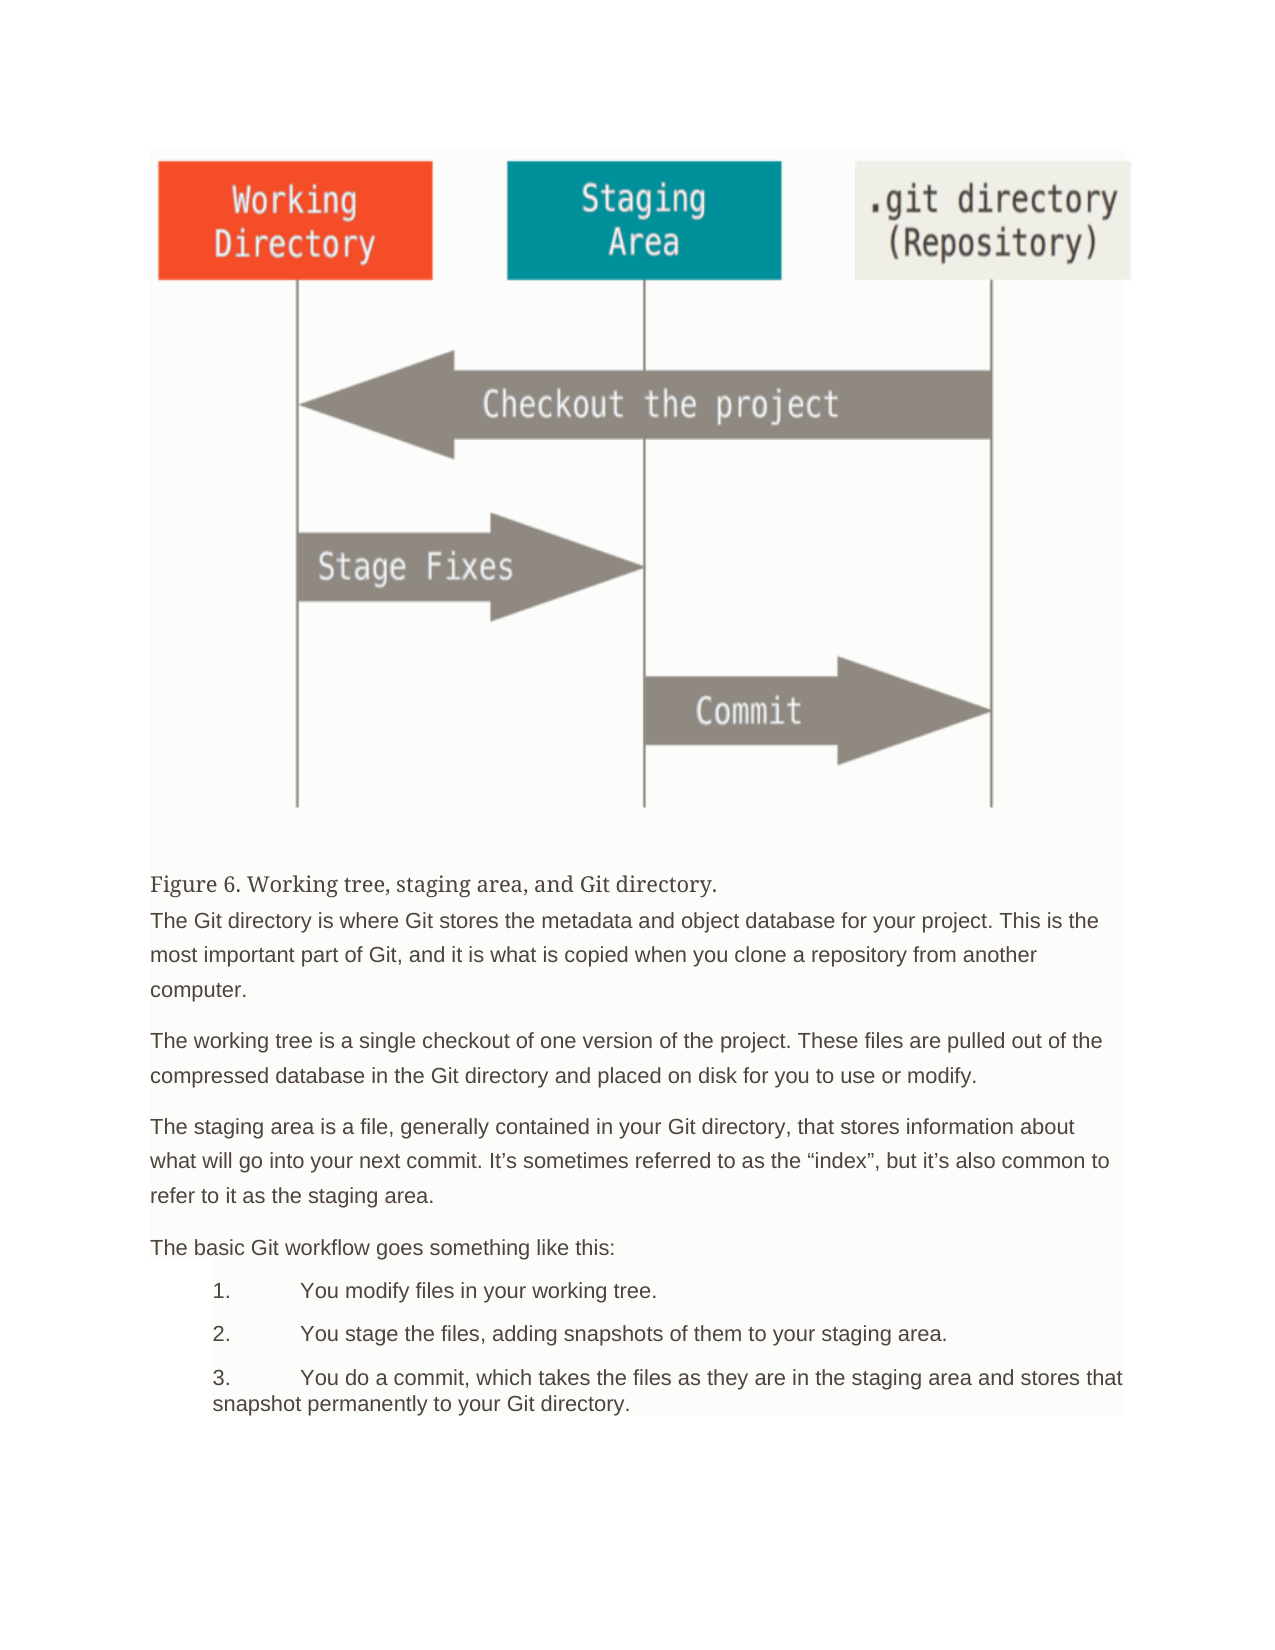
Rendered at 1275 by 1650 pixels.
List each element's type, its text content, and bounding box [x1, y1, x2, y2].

list You modify files in your working tree. [212, 1277, 1125, 1303]
text The Git directory is where Git stores the metadata and object database for your project. This is the most important part of Git, and it is what is copied when you clone a repository from another computer. [150, 899, 1125, 1002]
picture [150, 150, 1144, 839]
text The working tree is a single checkout of one version of the project. These files are pulled out of the compressed database in the Git directory and placed on disk for you to use or modify. [150, 1019, 1125, 1088]
text Figure 6. Working tree, staging area, and Git directory. [150, 869, 1125, 899]
list You stage the files, adding snapshots of them to your staging area. [212, 1320, 1125, 1346]
text The basic Git workflow goes something like this: [150, 1225, 1125, 1259]
text The staging area is a file, generally contained in your Git directory, that stores information about what will go into your next commit. It’s sometimes referred to as the “index”, but it’s also common to refer to it as the staging area. [150, 1105, 1125, 1208]
list You do a commit, which takes the files as they are in the staging area and stores that snapshot permanently to your Git directory. [212, 1364, 1125, 1416]
